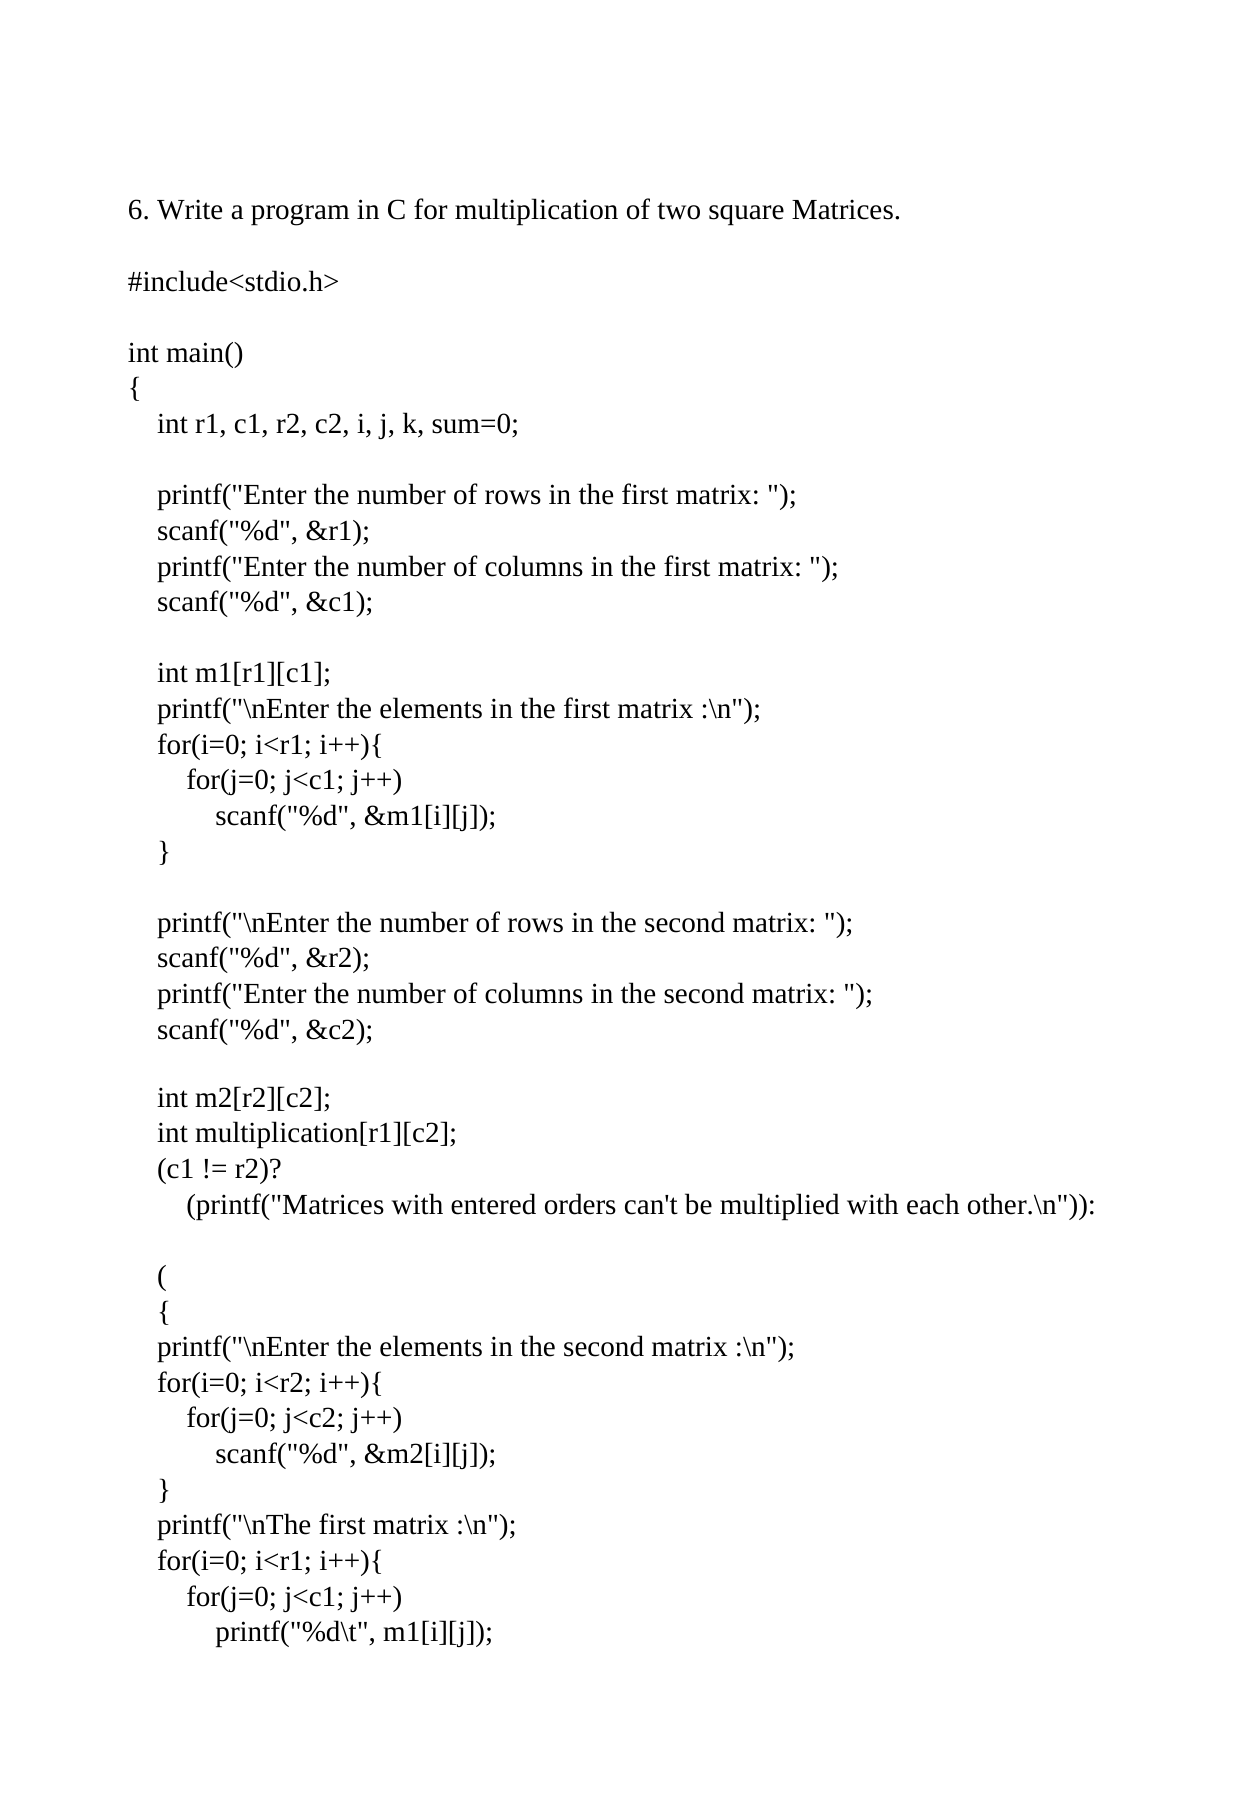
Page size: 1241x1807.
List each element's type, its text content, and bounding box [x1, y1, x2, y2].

text printf("\nThe first matrix :\n"); [128, 1507, 1134, 1541]
text int m2[r2][c2]; [128, 1080, 1134, 1113]
text for(i=0; i<r1; i++){ [128, 1543, 1134, 1577]
text int multiplication[r1][c2]; [128, 1116, 1134, 1149]
text printf("\nEnter the number of rows in the second matrix: "); [128, 905, 1134, 938]
text scanf("%d", &m2[i][j]); [128, 1436, 1134, 1470]
text #include<stdio.h> [128, 264, 1134, 297]
text scanf("%d", &r2); [128, 941, 1134, 974]
text printf("\nEnter the elements in the first matrix :\n"); [128, 691, 1134, 725]
text for(j=0; j<c2; j++) [128, 1401, 1134, 1434]
text scanf("%d", &r1); [128, 513, 1134, 547]
text printf("%d\t", m1[i][j]); [128, 1614, 1134, 1648]
text for(i=0; i<r1; i++){ [128, 727, 1134, 760]
text scanf("%d", &c1); [128, 584, 1134, 618]
text (c1 != r2)? [128, 1151, 1134, 1185]
text int r1, c1, r2, c2, i, j, k, sum=0; [128, 406, 1134, 440]
text (printf("Matrices with entered orders can't be multiplied with each other.\n")): [128, 1187, 1134, 1220]
text int main() [128, 335, 1134, 368]
text { [128, 1294, 1134, 1327]
text for(j=0; j<c1; j++) [128, 1579, 1134, 1612]
text printf("\nEnter the elements in the second matrix :\n"); [128, 1329, 1134, 1363]
text scanf("%d", &m1[i][j]); [128, 798, 1134, 832]
text printf("Enter the number of columns in the first matrix: "); [128, 549, 1134, 582]
text int m1[r1][c1]; [128, 656, 1134, 689]
text } [128, 1472, 1134, 1505]
text for(j=0; j<c1; j++) [128, 762, 1134, 796]
text printf("Enter the number of rows in the first matrix: "); [128, 477, 1134, 511]
text scanf("%d", &c2); [128, 1012, 1134, 1045]
text 6. Write a program in C for multiplication of two square Matrices. [128, 192, 1134, 226]
text } [128, 834, 1134, 867]
text { [128, 371, 1134, 404]
text printf("Enter the number of columns in the second matrix: "); [128, 976, 1134, 1010]
text for(i=0; i<r2; i++){ [128, 1365, 1134, 1398]
text ( [128, 1258, 1134, 1292]
